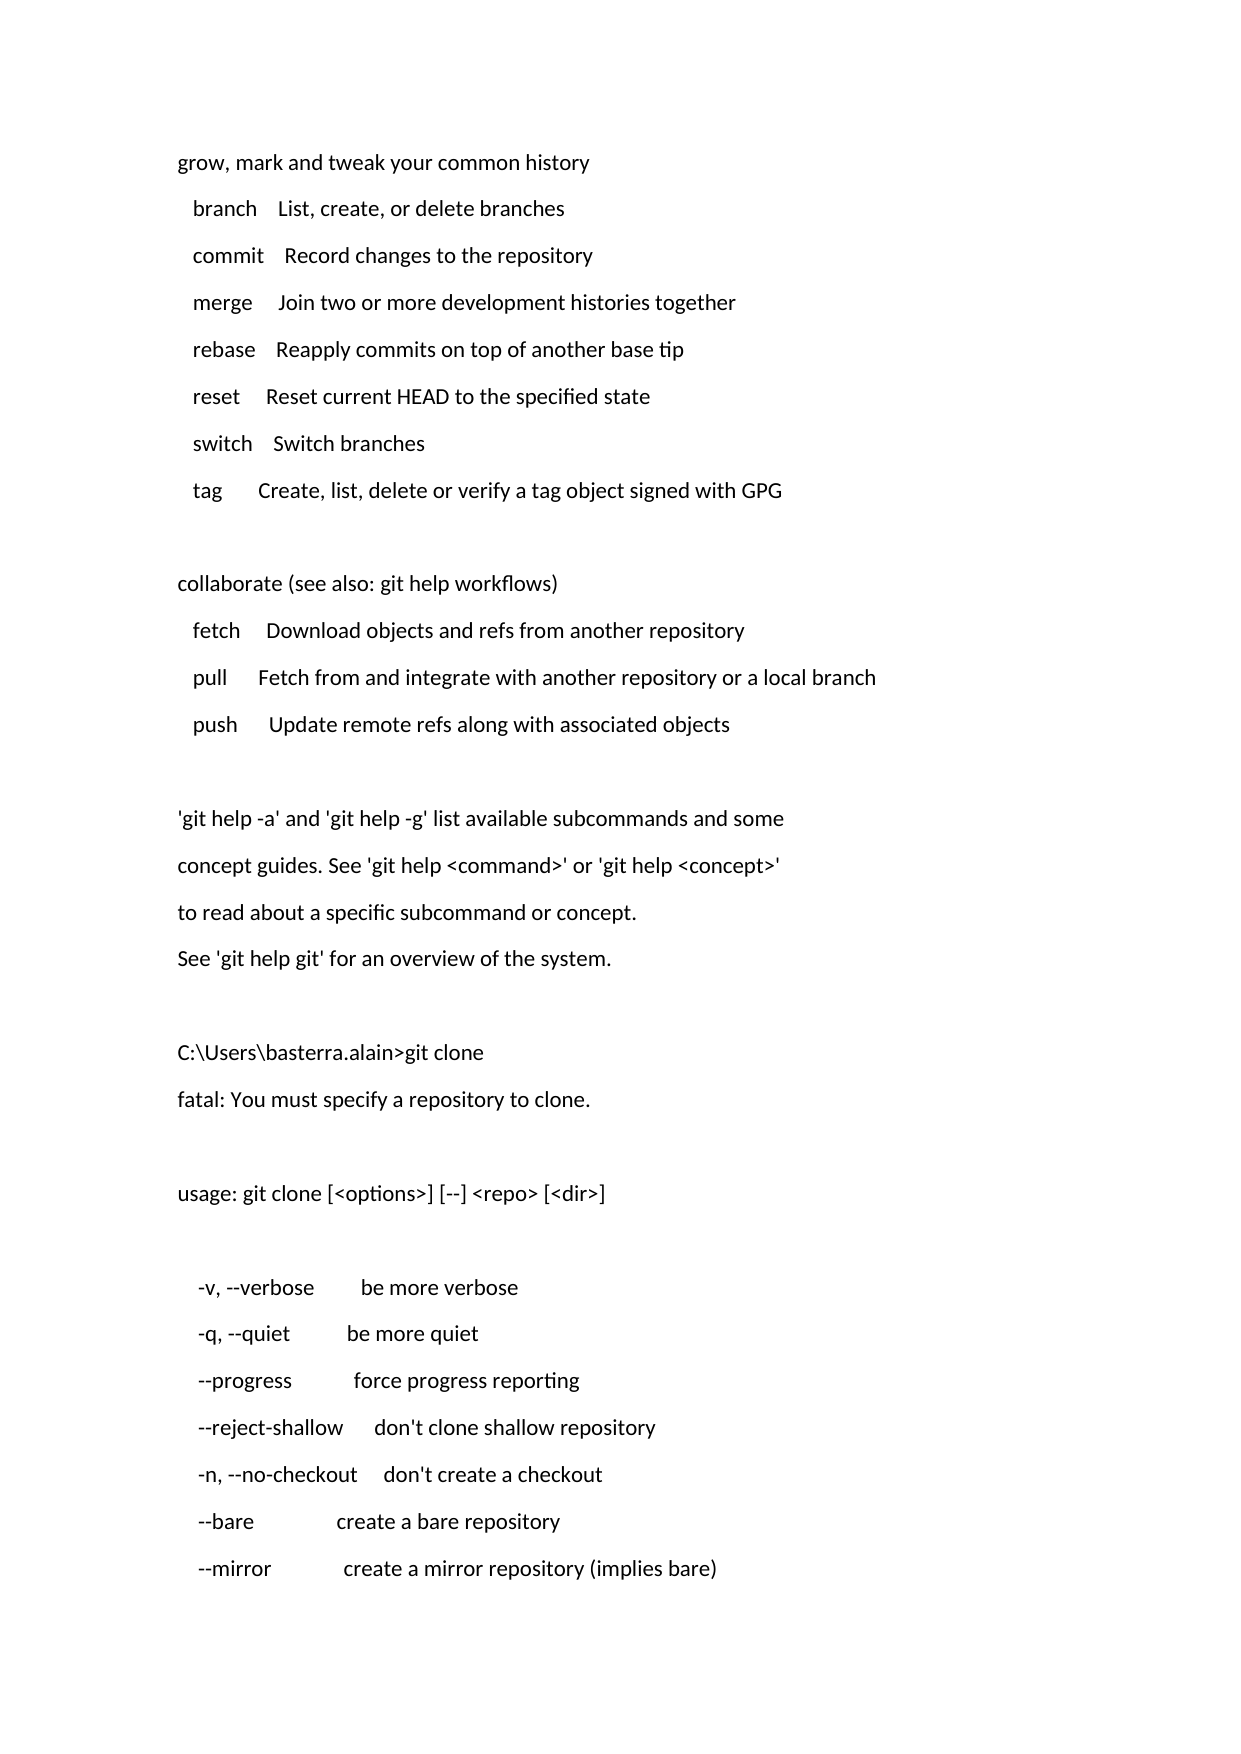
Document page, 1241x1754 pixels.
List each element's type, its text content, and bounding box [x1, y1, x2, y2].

text merge Join two or more development histories together [177, 288, 1063, 316]
text fetch Download objects and refs from another repository [177, 616, 1063, 644]
text branch List, create, or delete branches [177, 194, 1063, 222]
text switch Switch branches [177, 429, 1063, 457]
text reset Reset current HEAD to the specified state [177, 382, 1063, 410]
text pull Fetch from and integrate with another repository or a local branch [177, 663, 1063, 691]
text concept guides. See 'git help <command>' or 'git help <concept>' [177, 851, 1063, 879]
text fatal: You must specify a repository to clone. [177, 1085, 1063, 1113]
text tag Create, list, delete or verify a tag object signed with GPG [177, 476, 1063, 504]
text rebase Reapply commits on top of another base tip [177, 335, 1063, 363]
text --mirror create a mirror repository (implies bare) [177, 1554, 1063, 1582]
text -q, --quiet be more quiet [177, 1319, 1063, 1347]
text --reject-shallow don't clone shallow repository [177, 1413, 1063, 1441]
text --bare create a bare repository [177, 1507, 1063, 1535]
text -n, --no-checkout don't create a checkout [177, 1460, 1063, 1488]
text See 'git help git' for an overview of the system. [177, 944, 1063, 972]
text to read about a specific subcommand or concept. [177, 898, 1063, 926]
text push Update remote refs along with associated objects [177, 710, 1063, 738]
text -v, --verbose be more verbose [177, 1273, 1063, 1301]
text 'git help -a' and 'git help -g' list available subcommands and some [177, 804, 1063, 832]
text C:\Users\basterra.alain>git clone [177, 1038, 1063, 1066]
text usage: git clone [<options>] [--] <repo> [<dir>] [177, 1179, 1063, 1207]
text grow, mark and tweak your common history [177, 148, 1063, 176]
text --progress force progress reporting [177, 1366, 1063, 1394]
text commit Record changes to the repository [177, 241, 1063, 269]
text collaborate (see also: git help workflows) [177, 569, 1063, 597]
